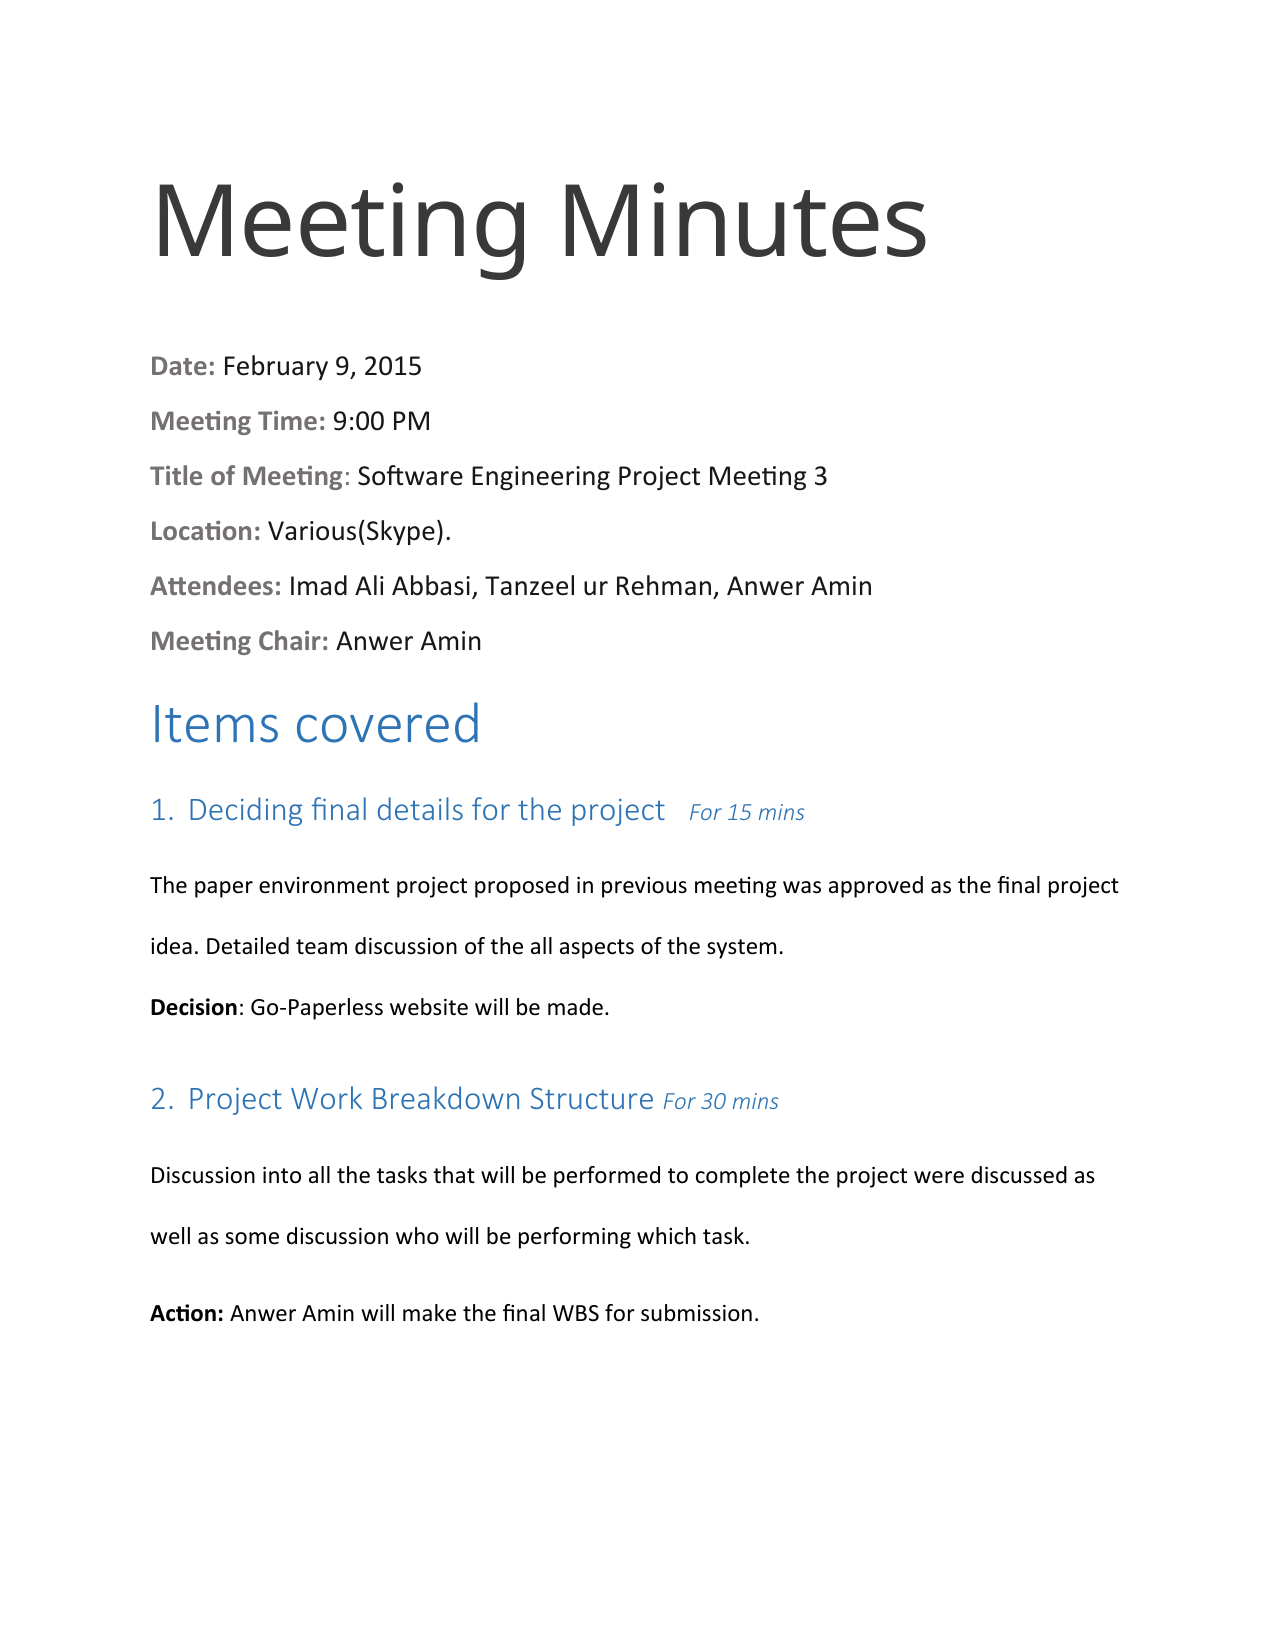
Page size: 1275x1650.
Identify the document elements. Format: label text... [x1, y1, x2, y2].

text Title of Meeting: Software Engineering Project Meeting 3 [150, 457, 1125, 493]
text Meeting Chair: Anwer Amin [150, 622, 1125, 658]
text Discussion into all the tasks that will be performed to complete the project were discussed as well as some discussion who will be performing which task. [150, 1159, 1125, 1250]
subtitle Project Work Breakdown Structure For 30 mins [150, 1077, 1125, 1118]
subtitle Deciding final details for the project For 15 mins [150, 788, 1125, 828]
text Attendees: Imad Ali Abbasi, Tanzeel ur Rehman, Anwer Amin [150, 567, 1125, 603]
subtitle Items covered [150, 686, 1125, 757]
text The paper environment project proposed in previous meeting was approved as the final project idea. Detailed team discussion of the all aspects of the system. Decision: Go-Paperless website will be made. [150, 869, 1125, 1022]
text Action: Anwer Amin will make the final WBS for submission. [150, 1297, 1125, 1328]
text Date: February 9, 2015 [150, 347, 1125, 382]
text Meeting Time: 9:00 PM [150, 402, 1125, 438]
title Meeting Minutes [150, 150, 1125, 286]
text Location: Various(Skype). [150, 512, 1125, 548]
